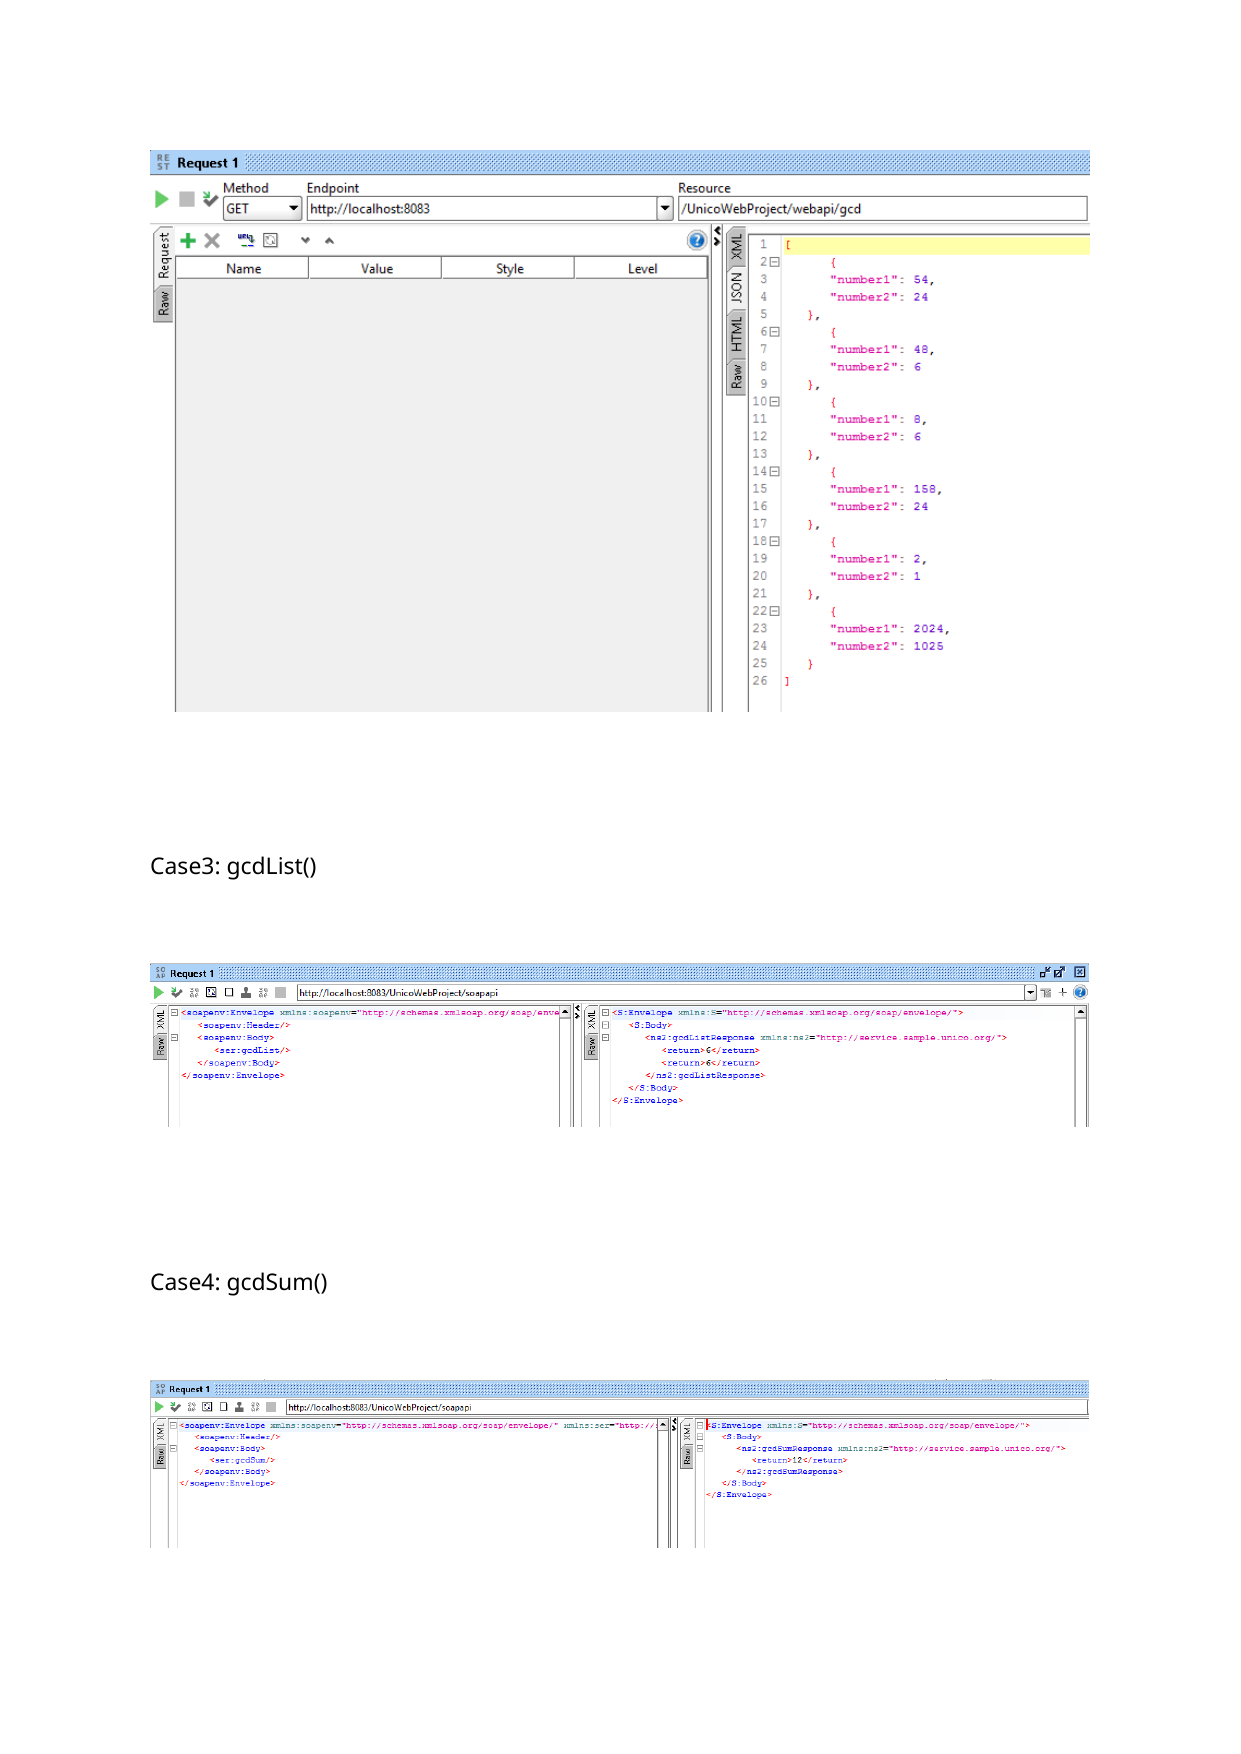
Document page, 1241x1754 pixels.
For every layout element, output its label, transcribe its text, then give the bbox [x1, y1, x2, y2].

text Case4: gcdSum() [150, 1266, 1090, 1297]
text Case3: gcdList() [150, 850, 1090, 881]
picture [150, 150, 1090, 712]
picture [150, 963, 1089, 1127]
picture [150, 1379, 1089, 1548]
